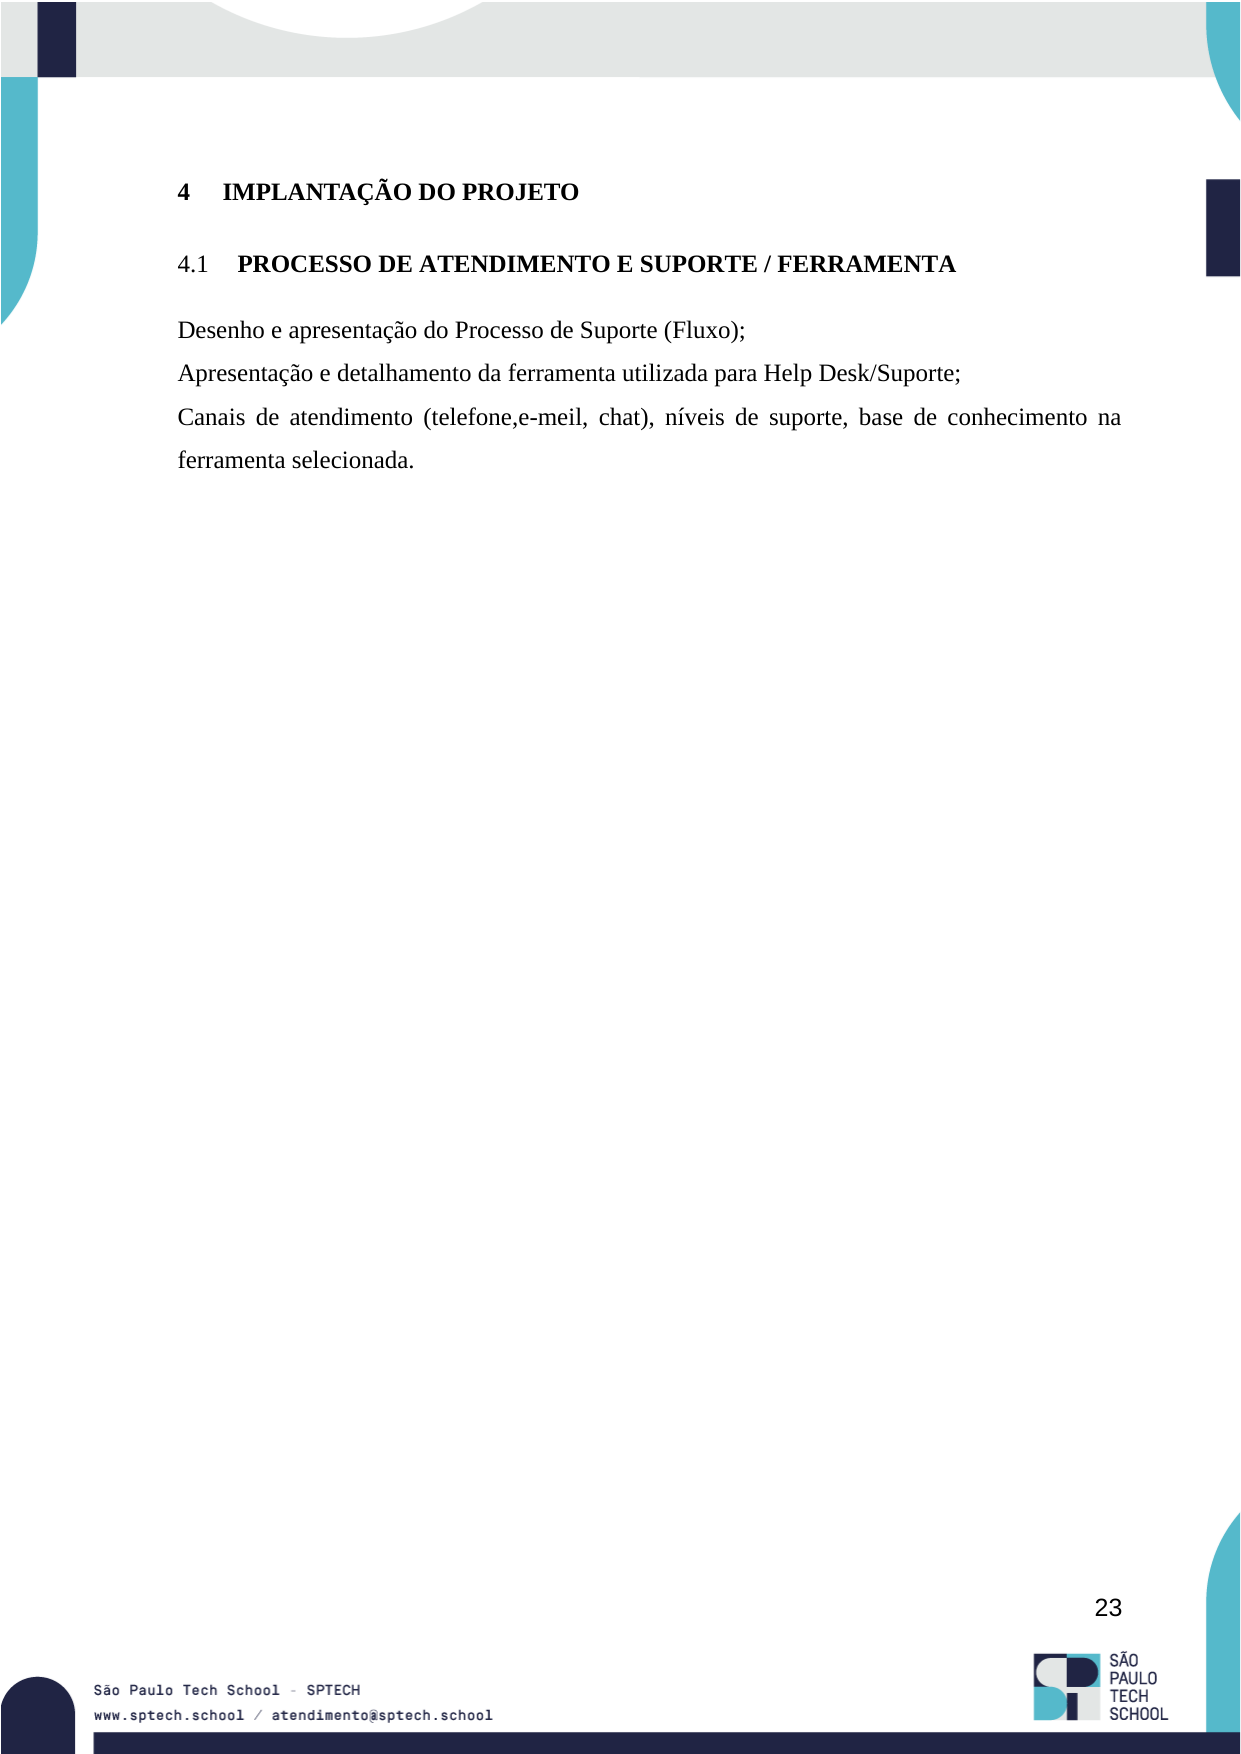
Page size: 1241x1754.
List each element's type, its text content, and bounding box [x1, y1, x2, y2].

subtitle implantação do projeto [177, 177, 1122, 206]
picture [1, 2, 1241, 1754]
text Apresentação e detalhamento da ferramenta utilizada para Help Desk/Suporte; [177, 358, 1122, 387]
text Canais de atendimento (telefone,e-meil, chat), níveis de suporte, base de conhecimento na ferramenta selecionada. [177, 402, 1122, 473]
text Desenho e apresentação do Processo de Suporte (Fluxo); [177, 315, 1122, 344]
subtitle Processo de Atendimento e Suporte / FERRAMENTA [177, 249, 1122, 278]
